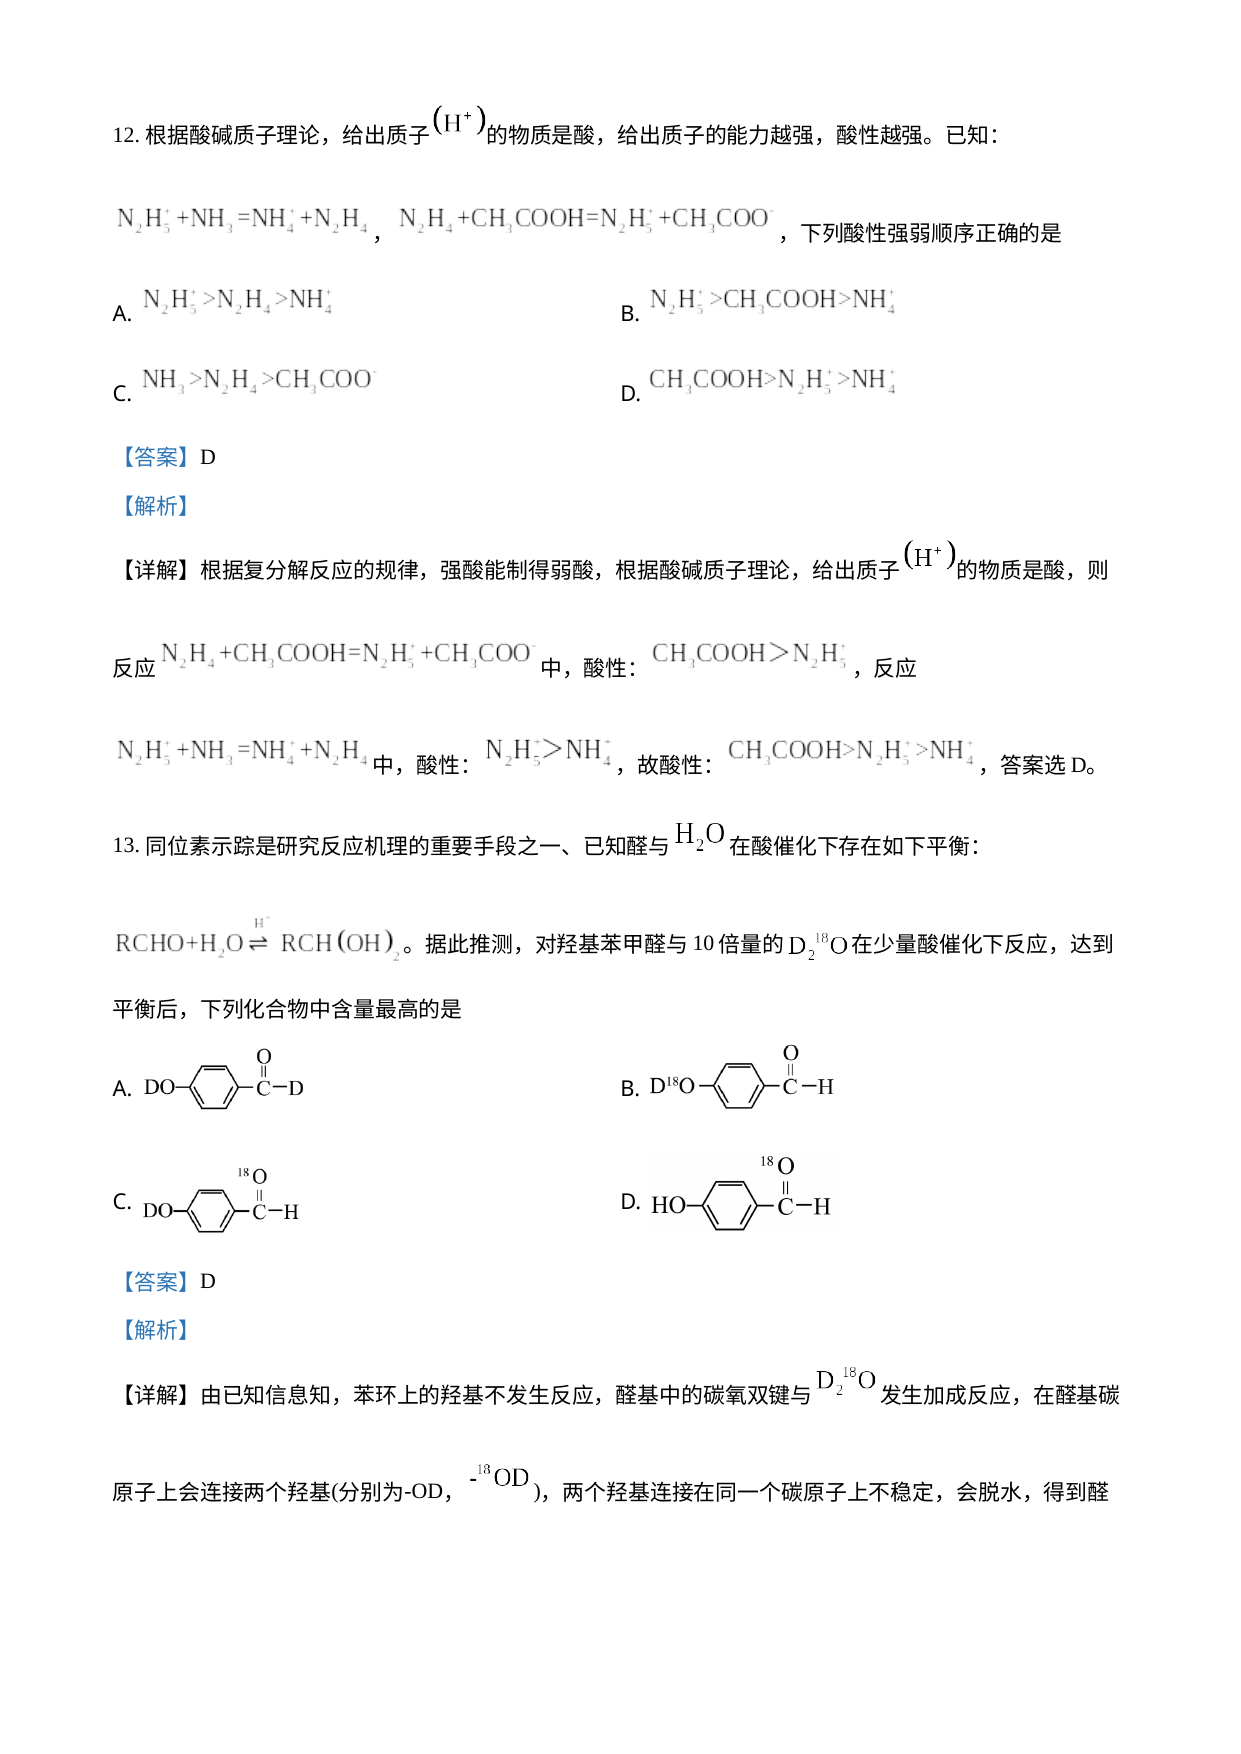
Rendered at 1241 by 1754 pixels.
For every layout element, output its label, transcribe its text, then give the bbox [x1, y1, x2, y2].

text 【详解】根据复分解反应的规律，强酸能制得弱酸，根据酸碱质子理论，给出质子的物质是酸，则反应中，酸性：，反应中，酸性：，故酸性：，答案选D。 [112, 537, 1128, 797]
text A. B. [112, 280, 1128, 345]
text 【答案】D [112, 440, 1128, 472]
picture [138, 1044, 307, 1112]
text 【解析】 [112, 1313, 1128, 1345]
picture [645, 1039, 838, 1112]
picture [137, 1162, 304, 1235]
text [112, 1361, 1128, 1523]
text 12. 根据酸碱质子理论，给出质子的物质是酸，给出质子的能力越强，酸性越强。已知：，，下列酸性强弱顺序正确的是 [112, 102, 1128, 264]
text 【解析】 [112, 488, 1128, 521]
text 13. 同位素示踪是研究反应机理的重要手段之一、已知醛与在酸催化下存在如下平衡：。据此推测，对羟基苯甲醛与10倍量的在少量酸催化下反应，达到平衡后，下列化合物中含量最高的是 [112, 812, 1128, 1024]
text 【答案】D [112, 1264, 1128, 1297]
picture [646, 1152, 836, 1235]
text C. D. [112, 360, 1128, 425]
